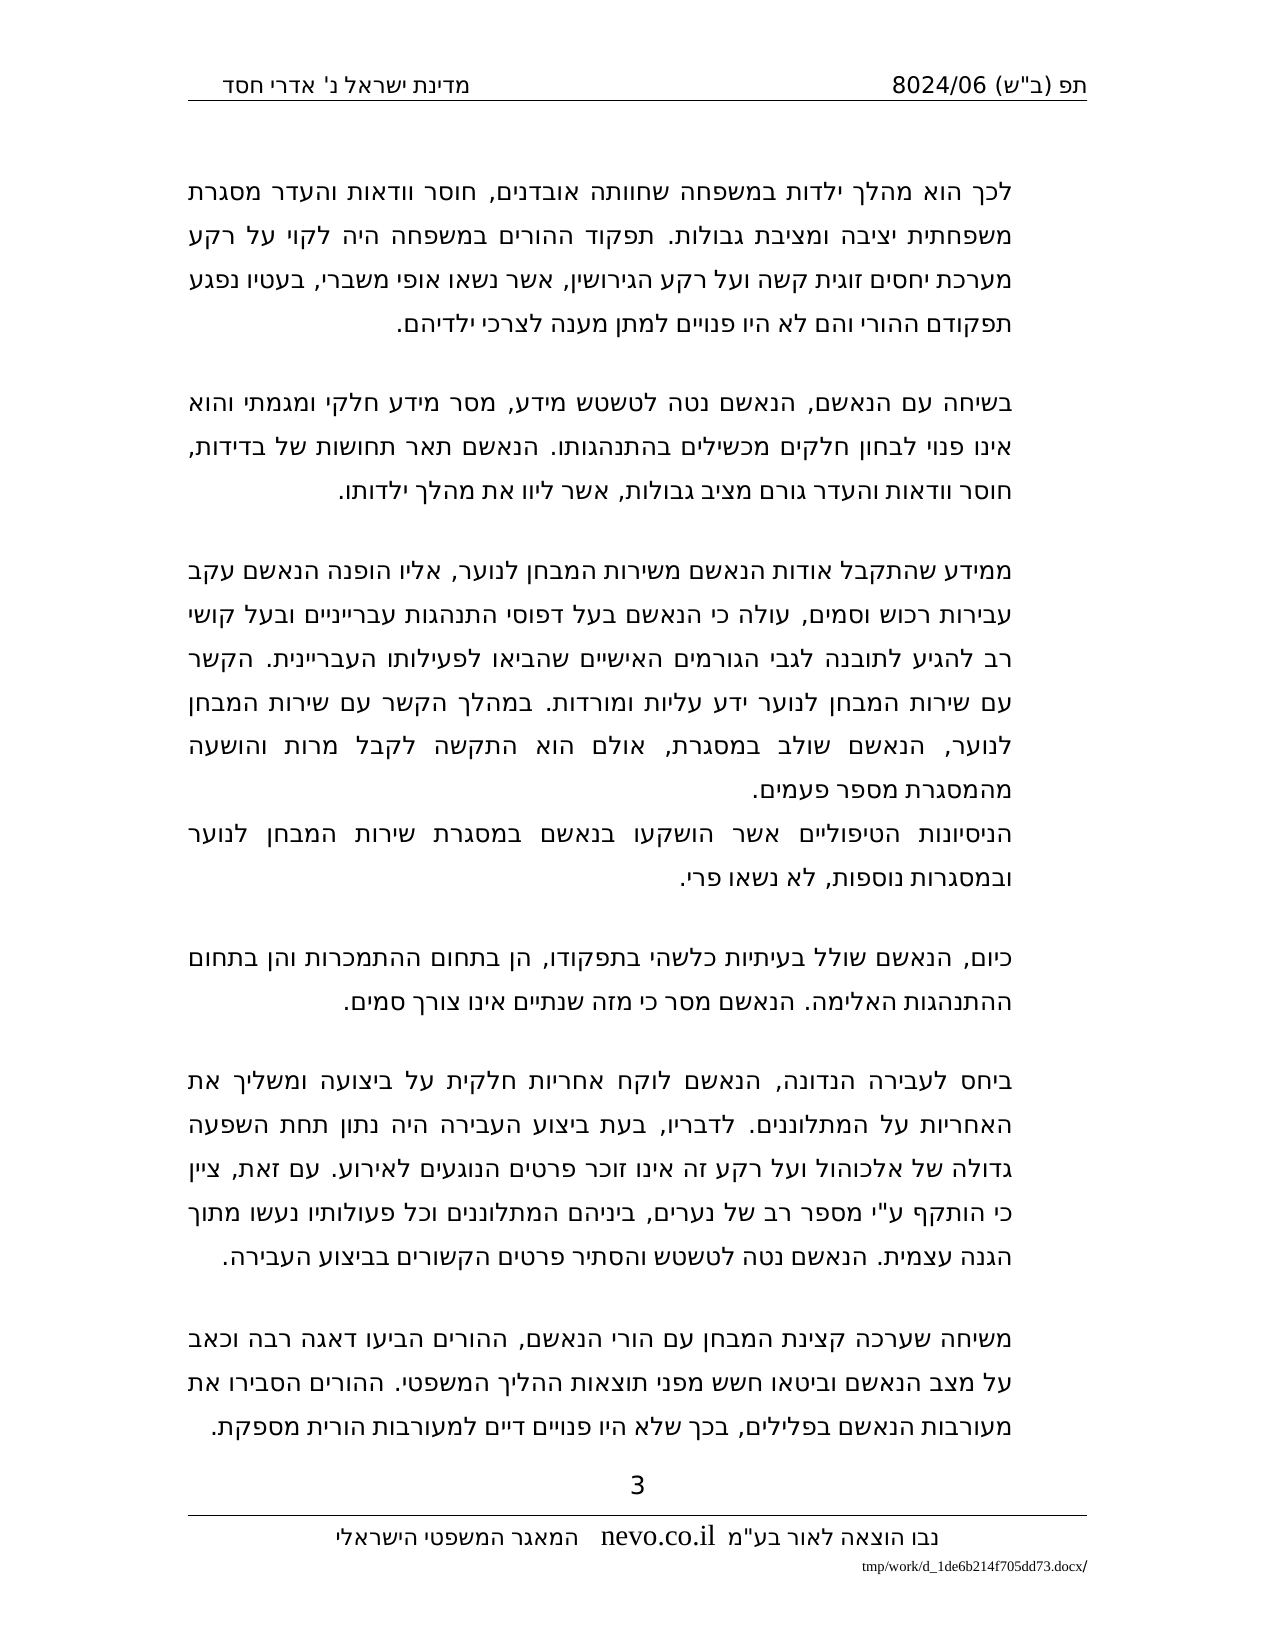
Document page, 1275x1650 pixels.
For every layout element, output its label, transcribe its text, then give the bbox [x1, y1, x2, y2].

text הניסיונות הטיפוליים אשר הושקעו בנאשם במסגרת שירות המבחן לנוער ובמסגרות נוספות, לא נשאו פרי. [187, 819, 1087, 892]
text ממידע שהתקבל אודות הנאשם משירות המבחן לנוער, אליו הופנה הנאשם עקב עבירות רכוש וסמים, עולה כי הנאשם בעל דפוסי התנהגות עברייניים ובעל קושי רב להגיע לתובנה לגבי הגורמים האישיים שהביאו לפעילותו העבריינית. הקשר עם שירות המבחן לנוער ידע עליות ומורדות. במהלך הקשר עם שירות המבחן לנוער, הנאשם שולב במסגרת, אולם הוא התקשה לקבל מרות והושעה מהמסגרת מספר פעמים. [187, 556, 1087, 804]
text ביחס לעבירה הנדונה, הנאשם לוקח אחריות חלקית על ביצועה ומשליך את האחריות על המתלוננים. לדבריו, בעת ביצוע העבירה היה נתון תחת השפעה גדולה של אלכוהול ועל רקע זה אינו זוכר פרטים הנוגעים לאירוע. עם זאת, ציין כי הותקף ע"י מספר רב של נערים, ביניהם המתלוננים וכל פעולותיו נעשו מתוך הגנה עצמית. הנאשם נטה לטשטש והסתיר פרטים הקשורים בביצוע העבירה. [187, 1066, 1087, 1271]
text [187, 177, 1087, 338]
text בשיחה עם הנאשם, הנאשם נטה לטשטש מידע, מסר מידע חלקי ומגמתי והוא אינו פנוי לבחון חלקים מכשילים בהתנהגותו. הנאשם תאר תחושות של בדידות, חוסר וודאות והעדר גורם מציב גבולות, אשר ליוו את מהלך ילדותו. [187, 389, 1087, 506]
text כיום, הנאשם שולל בעיתיות כלשהי בתפקודו, הן בתחום ההתמכרות והן בתחום ההתנהגות האלימה. הנאשם מסר כי מזה שנתיים אינו צורך סמים. [187, 943, 1087, 1016]
text משיחה שערכה קצינת המבחן עם הורי הנאשם, ההורים הביעו דאגה רבה וכאב על מצב הנאשם וביטאו חשש מפני תוצאות ההליך המשפטי. ההורים הסבירו את מעורבות הנאשם בפלילים, בכך שלא היו פנויים דיים למעורבות הורית מספקת. [187, 1324, 1087, 1441]
